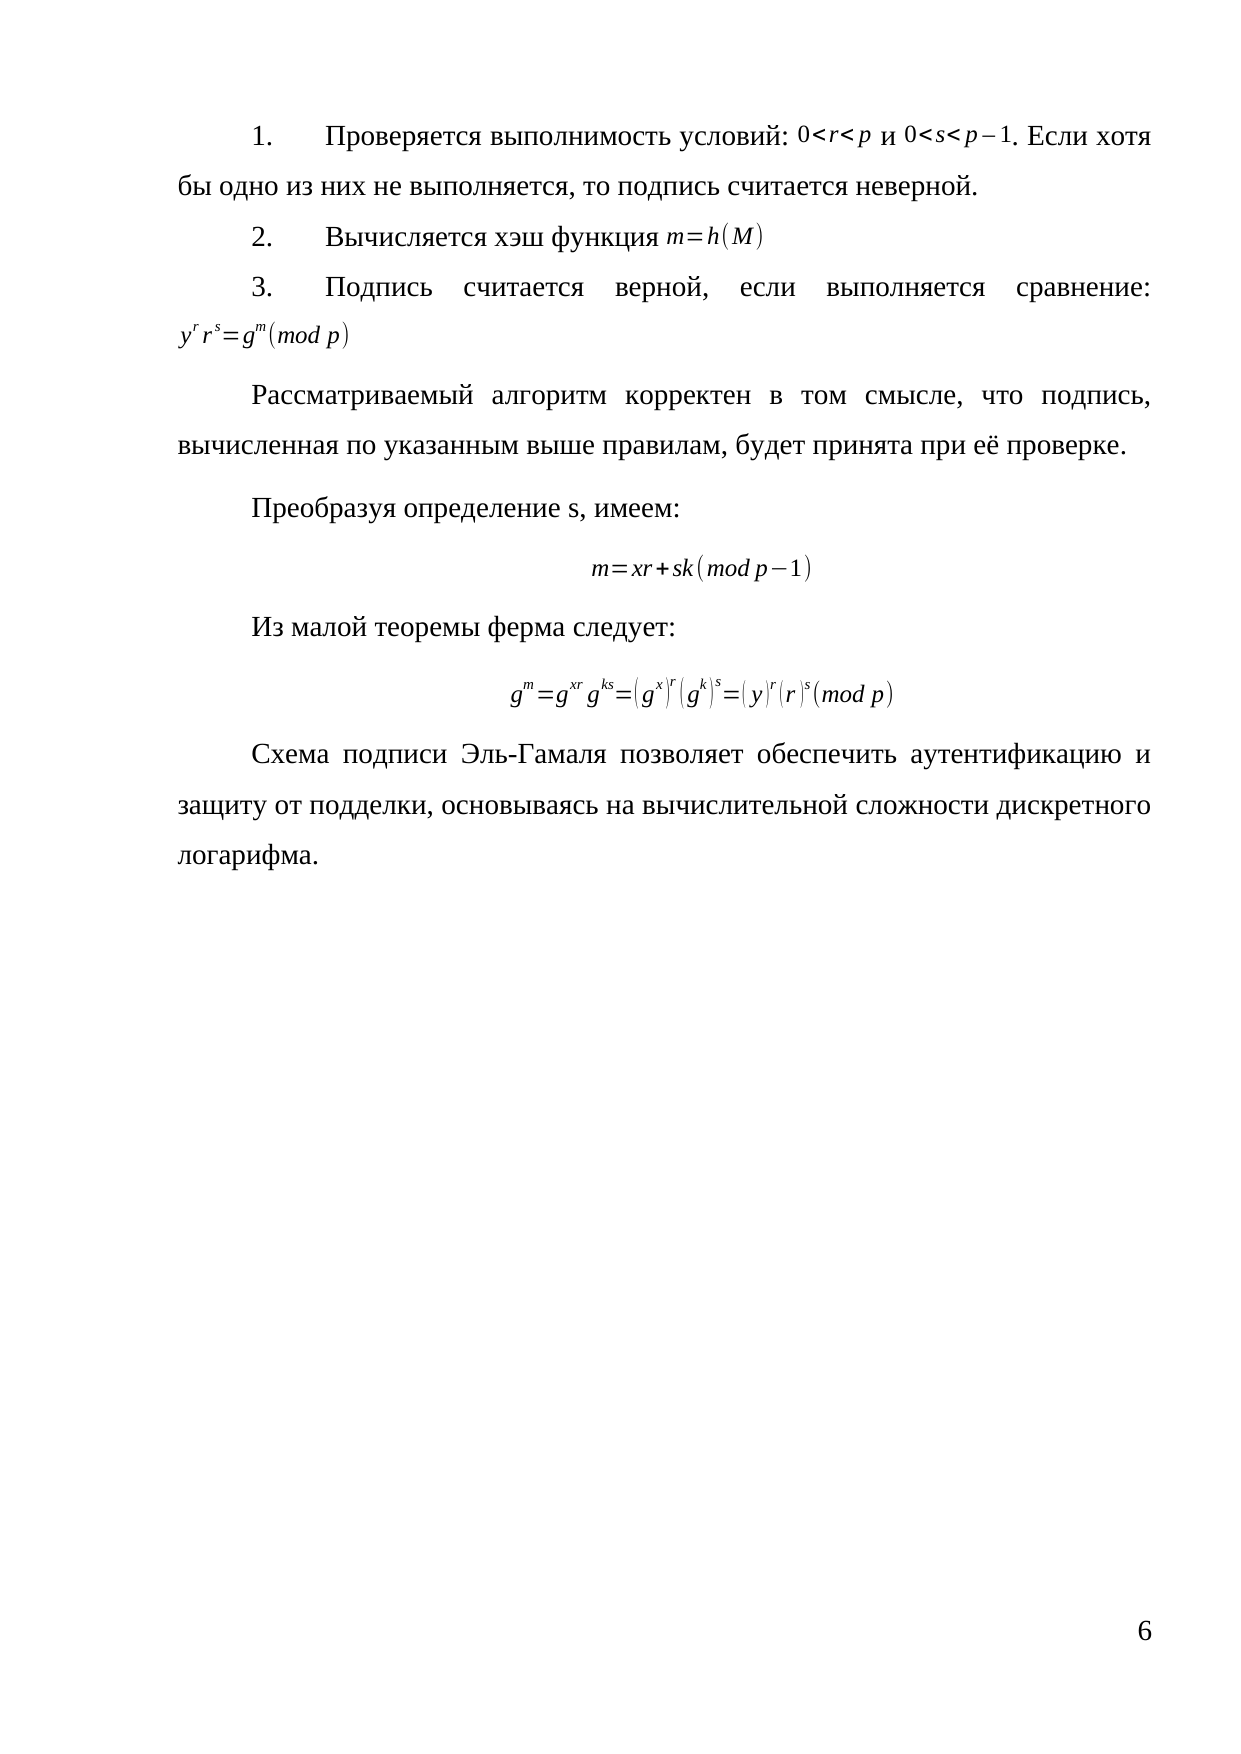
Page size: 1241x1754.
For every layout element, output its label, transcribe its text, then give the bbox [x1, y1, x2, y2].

text Преобразуя определение s, имеем: [177, 490, 1152, 523]
text Рассматриваемый алгоритм корректен в том смысле, что подпись, вычисленная по указанным выше правилам, будет принята при её проверке. [177, 377, 1152, 461]
text Из малой теоремы ферма следует: [177, 609, 1152, 643]
list Проверяется выполнимость условий: и . Если хотя бы одно из них не выполняется, то подпись считается неверной. [177, 118, 1152, 202]
list Вычисляется хэш функция [177, 219, 1152, 252]
text Схема подписи Эль-Гамаля позволяет обеспечить аутентификацию и защиту от подделки, основываясь на вычислительной сложности дискретного логарифма. [177, 736, 1152, 871]
list Подпись считается верной, если выполняется сравнение: [177, 269, 1152, 350]
